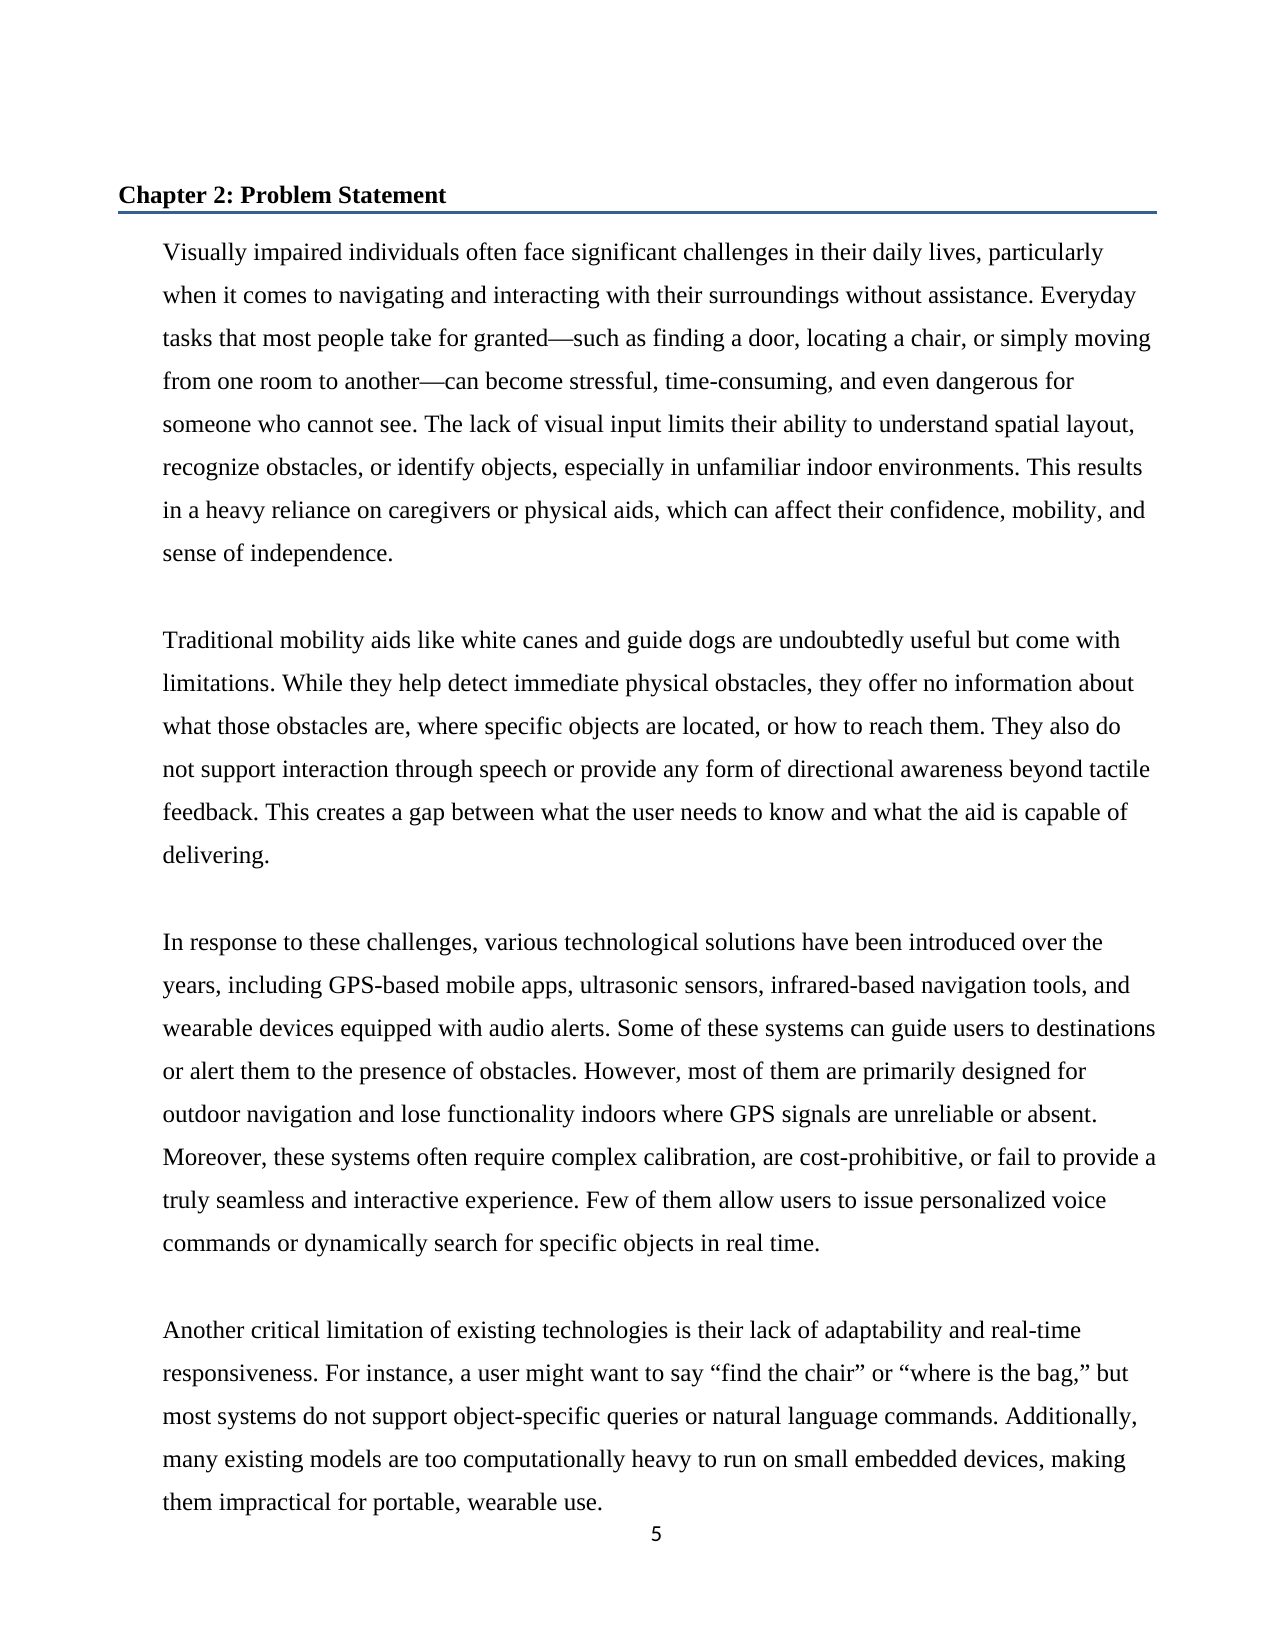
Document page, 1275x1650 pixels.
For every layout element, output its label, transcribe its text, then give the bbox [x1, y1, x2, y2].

subtitle Chapter 2: Problem Statement [118, 469, 1157, 500]
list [162, 1216, 1157, 1461]
list Traditional mobility aids like white canes and guide dogs are undoubtedly useful but come with limitations. While they help detect immediate physical obstacles, they offer no information about what those obstacles are, where specific objects are located, or how to reach them. They also do not support interaction through speech or provide any form of directional awareness beyond tactile feedback. This creates a gap between what the user needs to know and what the aid is capable of delivering. [162, 914, 1157, 1159]
list Visually impaired individuals often face significant challenges in their daily lives, particularly when it comes to navigating and interacting with their surroundings without assistance. Everyday tasks that most people take for granted—such as finding a door, locating a chair, or simply moving from one room to another—can become stressful, time-consuming, and even dangerous for someone who cannot see. The lack of visual input limits their ability to understand spatial layout, recognize obstacles, or identify objects, especially in unfamiliar indoor environments. This results in a heavy reliance on caregivers or physical aids, which can affect their confidence, mobility, and sense of independence. [162, 526, 1157, 857]
